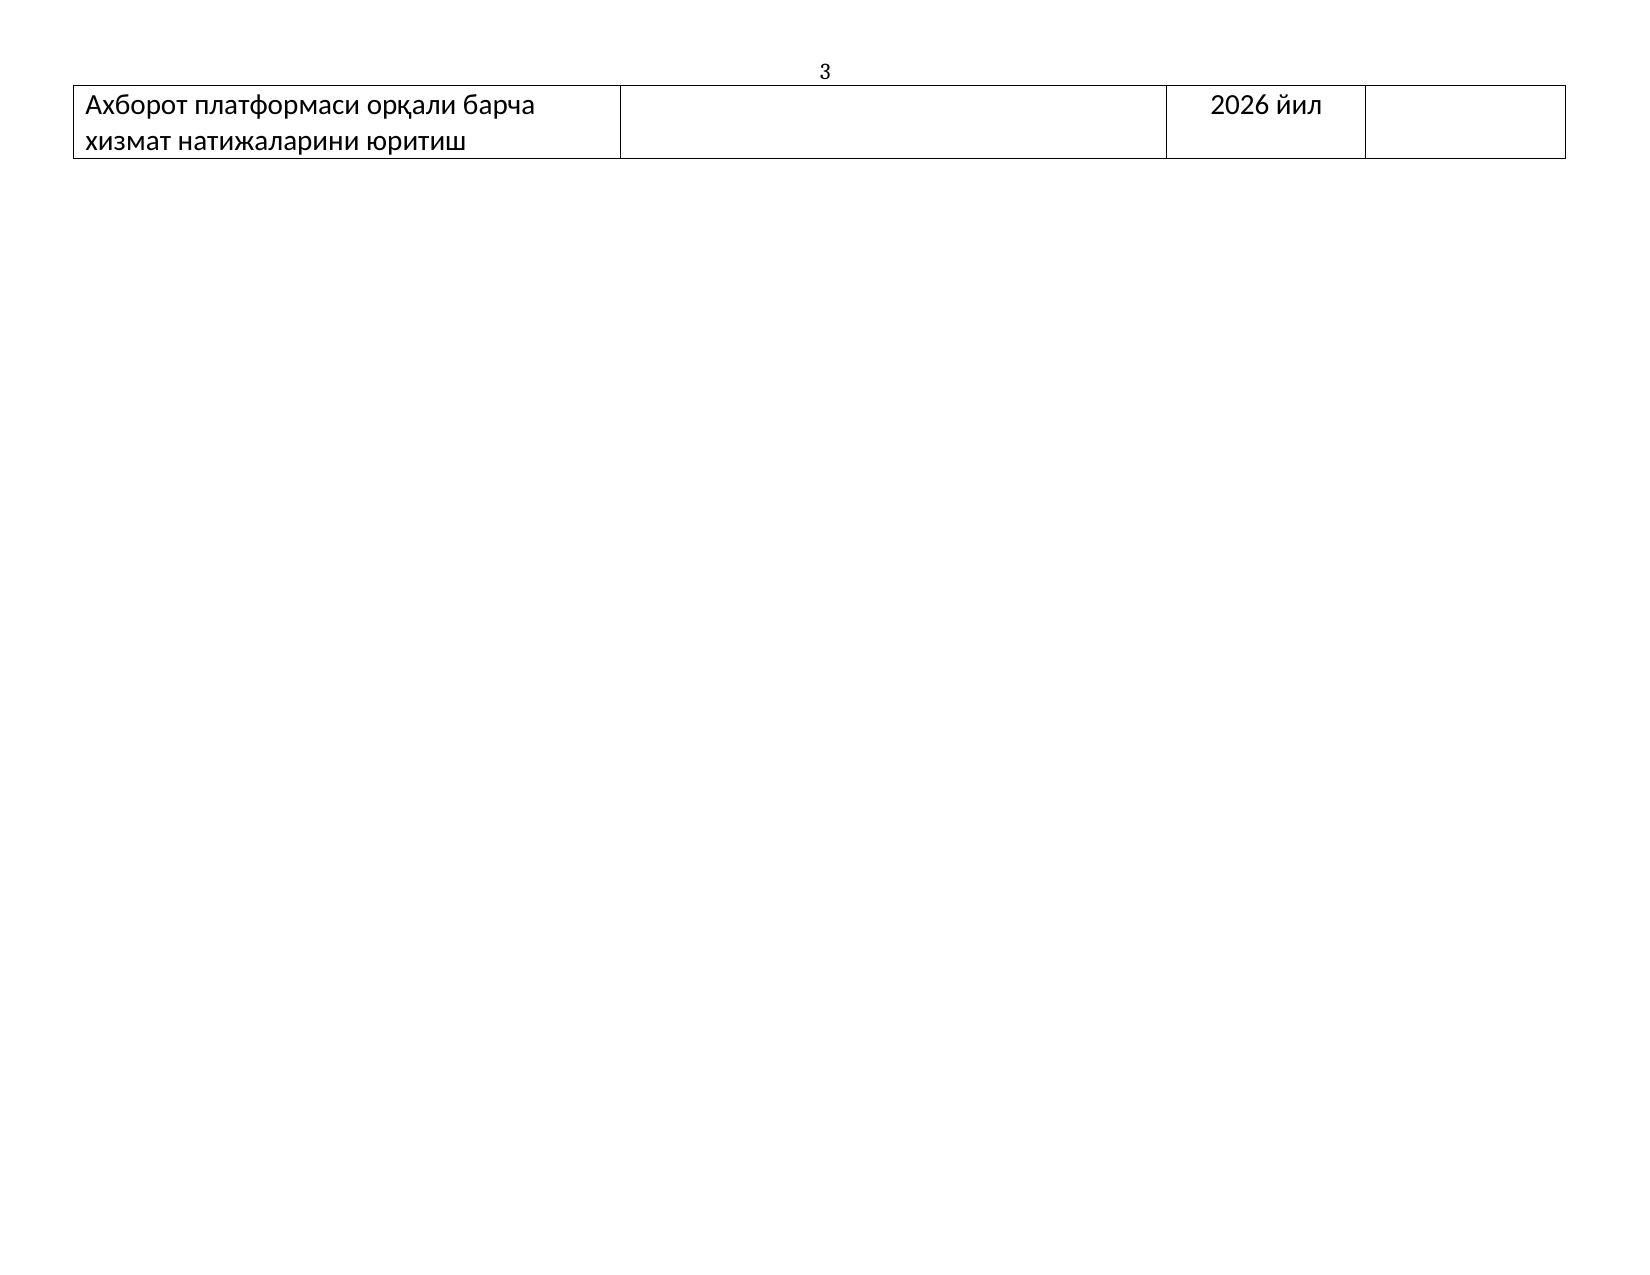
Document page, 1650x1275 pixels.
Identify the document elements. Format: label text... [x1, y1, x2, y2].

table_cell Ахборот платформаси орқали барча хизмат натижаларини юритиш [74, 86, 620, 158]
table_cell [621, 86, 1166, 158]
table_cell [1366, 86, 1565, 158]
table_cell 2026 йил [1167, 86, 1365, 158]
